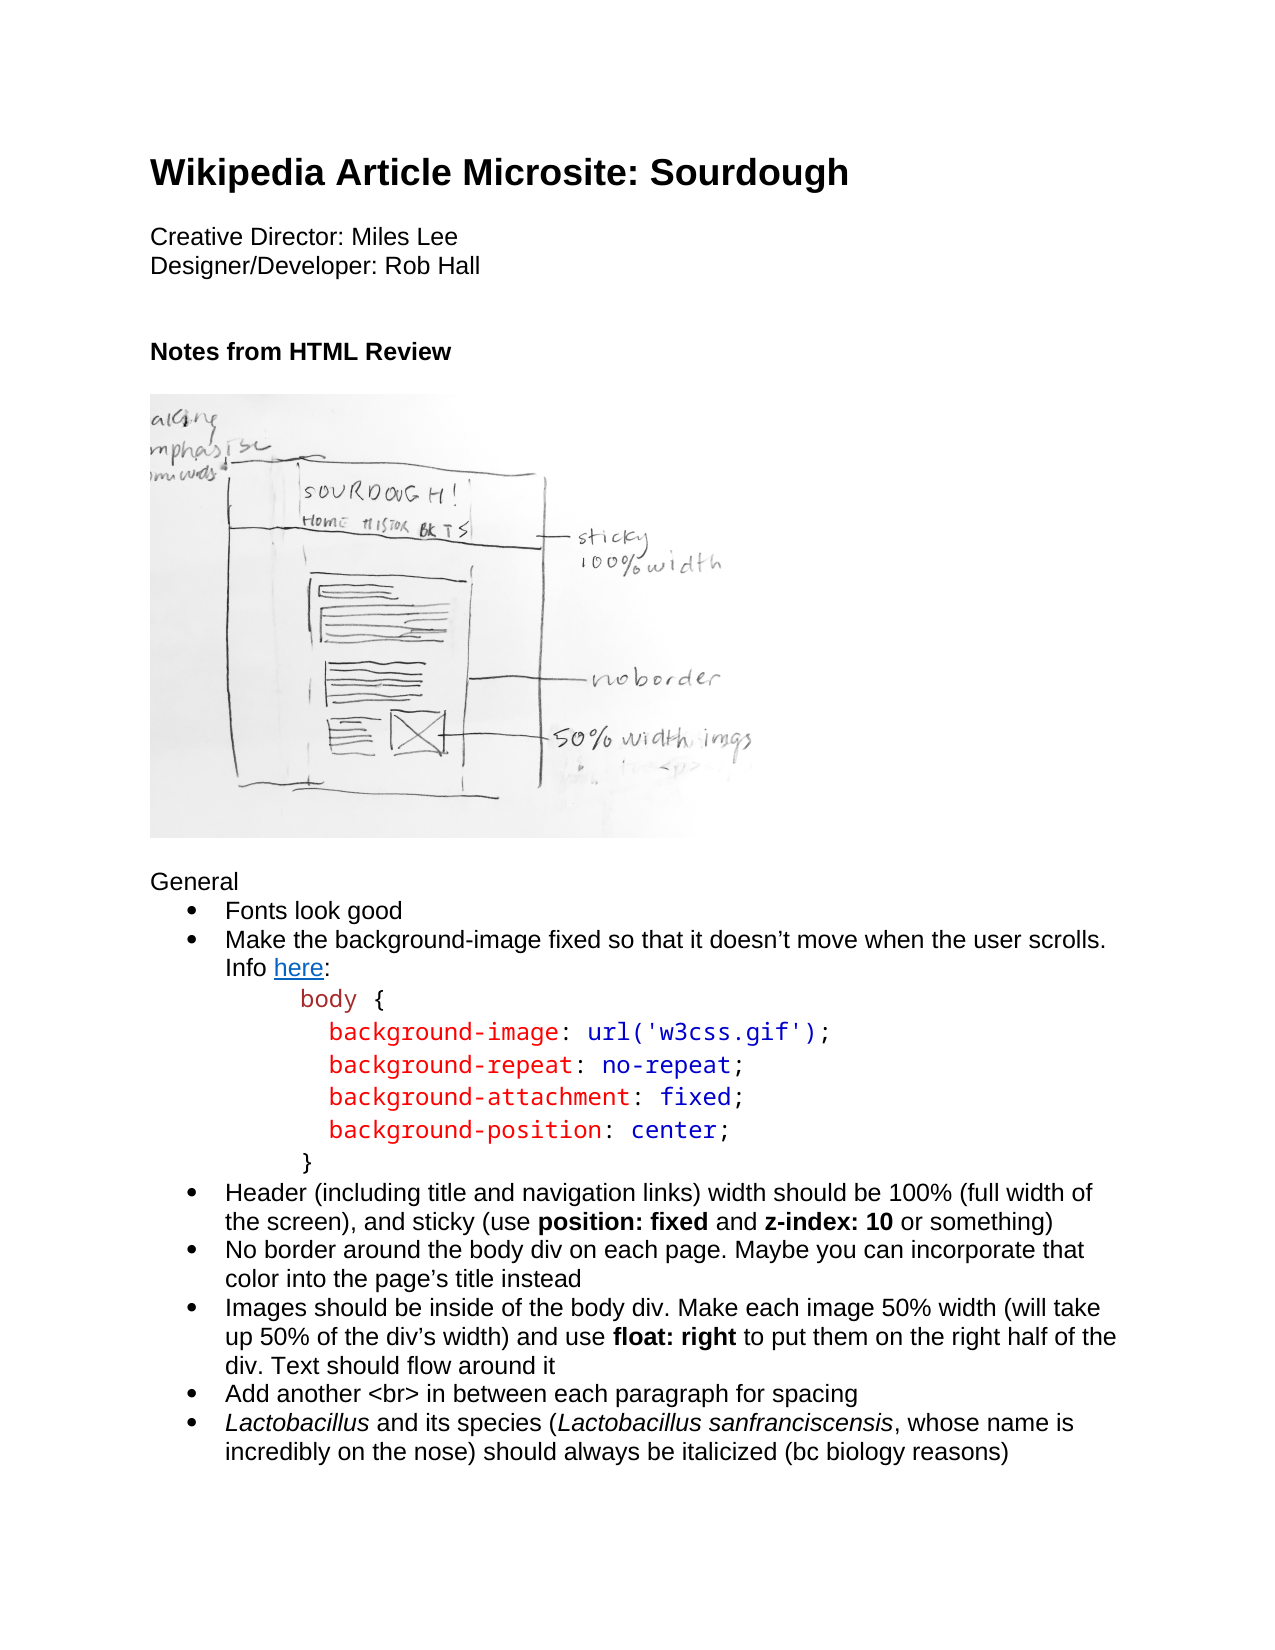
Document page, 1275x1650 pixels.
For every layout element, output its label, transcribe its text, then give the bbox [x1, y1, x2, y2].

list Lactobacillus and its species (Lactobacillus sanfranciscensis, whose name is incredibly on the nose) should always be italicized (bc biology reasons) [187, 1408, 1125, 1466]
list Fonts look good [187, 896, 1125, 924]
text Notes from HTML Review [150, 337, 1125, 366]
list Header (including title and navigation links) width should be 100% (full width of the screen), and sticky (use position: fixed and z-index: 10 or something) [187, 1178, 1125, 1235]
list Images should be inside of the body div. Make each image 50% width (will take up 50% of the div’s width) and use float: right to put them on the right half of the div. Text should flow around it [187, 1293, 1125, 1379]
text Wikipedia Article Microsite: Sourdough [150, 150, 1125, 193]
text General [150, 867, 1125, 896]
text Designer/Developer: Rob Hall [150, 251, 1125, 279]
list Make the background-image fixed so that it doesn’t move when the user scrolls. Info here: [187, 924, 1125, 982]
list No border around the body div on each page. Maybe you can incorporate that color into the page’s title instead [187, 1235, 1125, 1293]
text Creative Director: Miles Lee [150, 222, 1125, 251]
text body { background-image: url('w3css.gif'); background-repeat: no-repeat; background-attachment: fixed; background-position: center; } [300, 982, 1125, 1178]
list Add another <br> in between each paragraph for spacing [187, 1379, 1125, 1408]
picture [150, 394, 752, 838]
